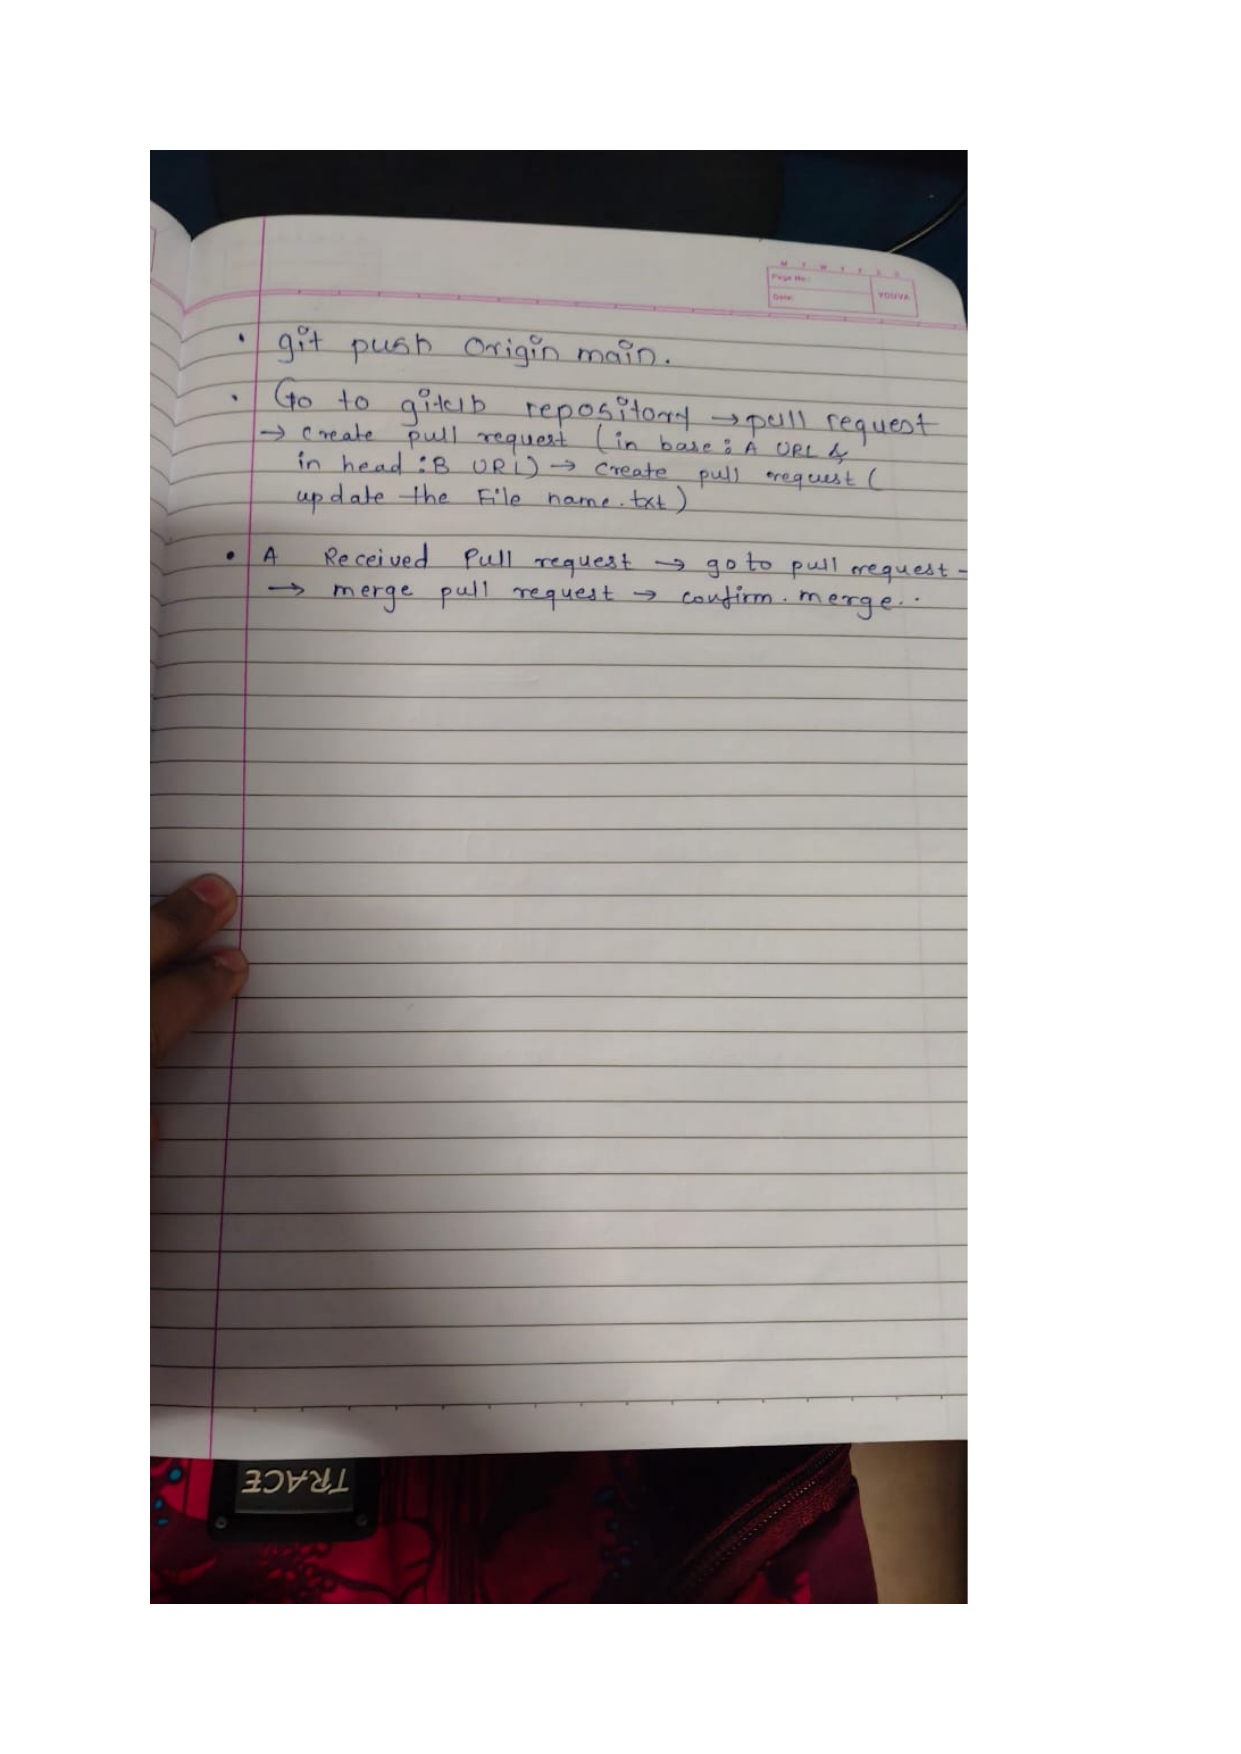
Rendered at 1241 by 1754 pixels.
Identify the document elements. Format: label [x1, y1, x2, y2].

picture [150, 150, 968, 1604]
